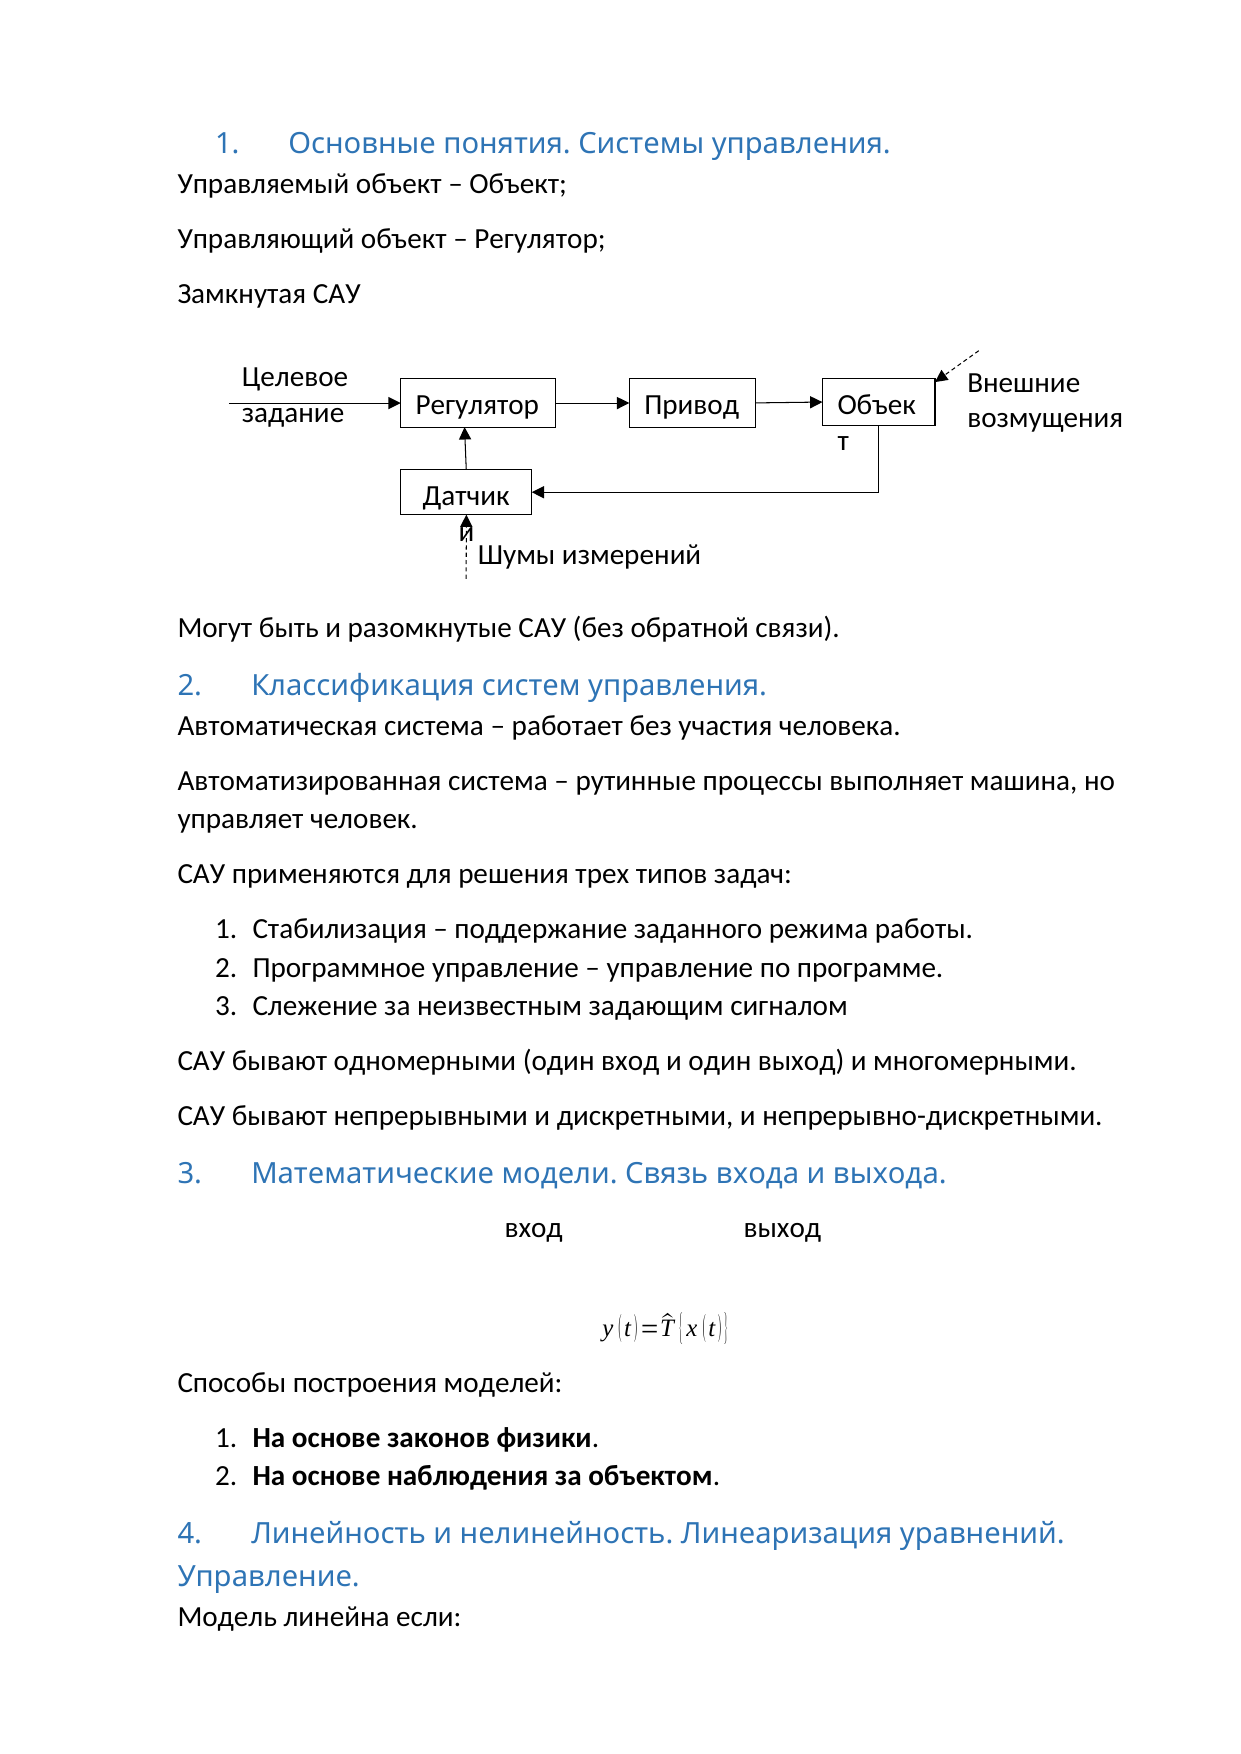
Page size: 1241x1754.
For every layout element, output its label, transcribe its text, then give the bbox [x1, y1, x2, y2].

subtitle 2. Классификация систем управления. [177, 664, 1152, 703]
list Стабилизация – поддержание заданного режима работы. [215, 910, 1152, 946]
text Способы построения моделей: [177, 1364, 1152, 1399]
text Могут быть и разомкнутые САУ (без обратной связи). [177, 609, 1152, 644]
subtitle 3. Математические модели. Связь входа и выхода. [177, 1153, 1152, 1192]
text САУ применяются для решения трех типов задач: [177, 855, 1152, 891]
list На основе наблюдения за объектом. [215, 1457, 1152, 1493]
text Автоматическая система – работает без участия человека. [177, 707, 1152, 742]
subtitle 4. Линейность и нелинейность. Линеаризация уравнений. Управление. [177, 1513, 1152, 1595]
text САУ бывают одномерными (один вход и один выход) и многомерными. [177, 1042, 1152, 1078]
text САУ бывают непрерывными и дискретными, и непрерывно-дискретными. [177, 1097, 1152, 1133]
text Модель линейна если: [177, 1598, 1152, 1634]
subtitle Основные понятия. Системы управления. [215, 122, 1152, 162]
list Слежение за неизвестным задающим сигналом [215, 987, 1152, 1023]
list На основе законов физики. [215, 1419, 1152, 1455]
text Управляющий объект – Регулятор; [177, 220, 1152, 256]
list Программное управление – управление по программе. [215, 949, 1152, 984]
text Автоматизированная система – рутинные процессы выполняет машина, но управляет человек. [177, 762, 1152, 836]
text Замкнутая САУ [177, 275, 1152, 311]
text Управляемый объект – Объект; [177, 165, 1152, 201]
